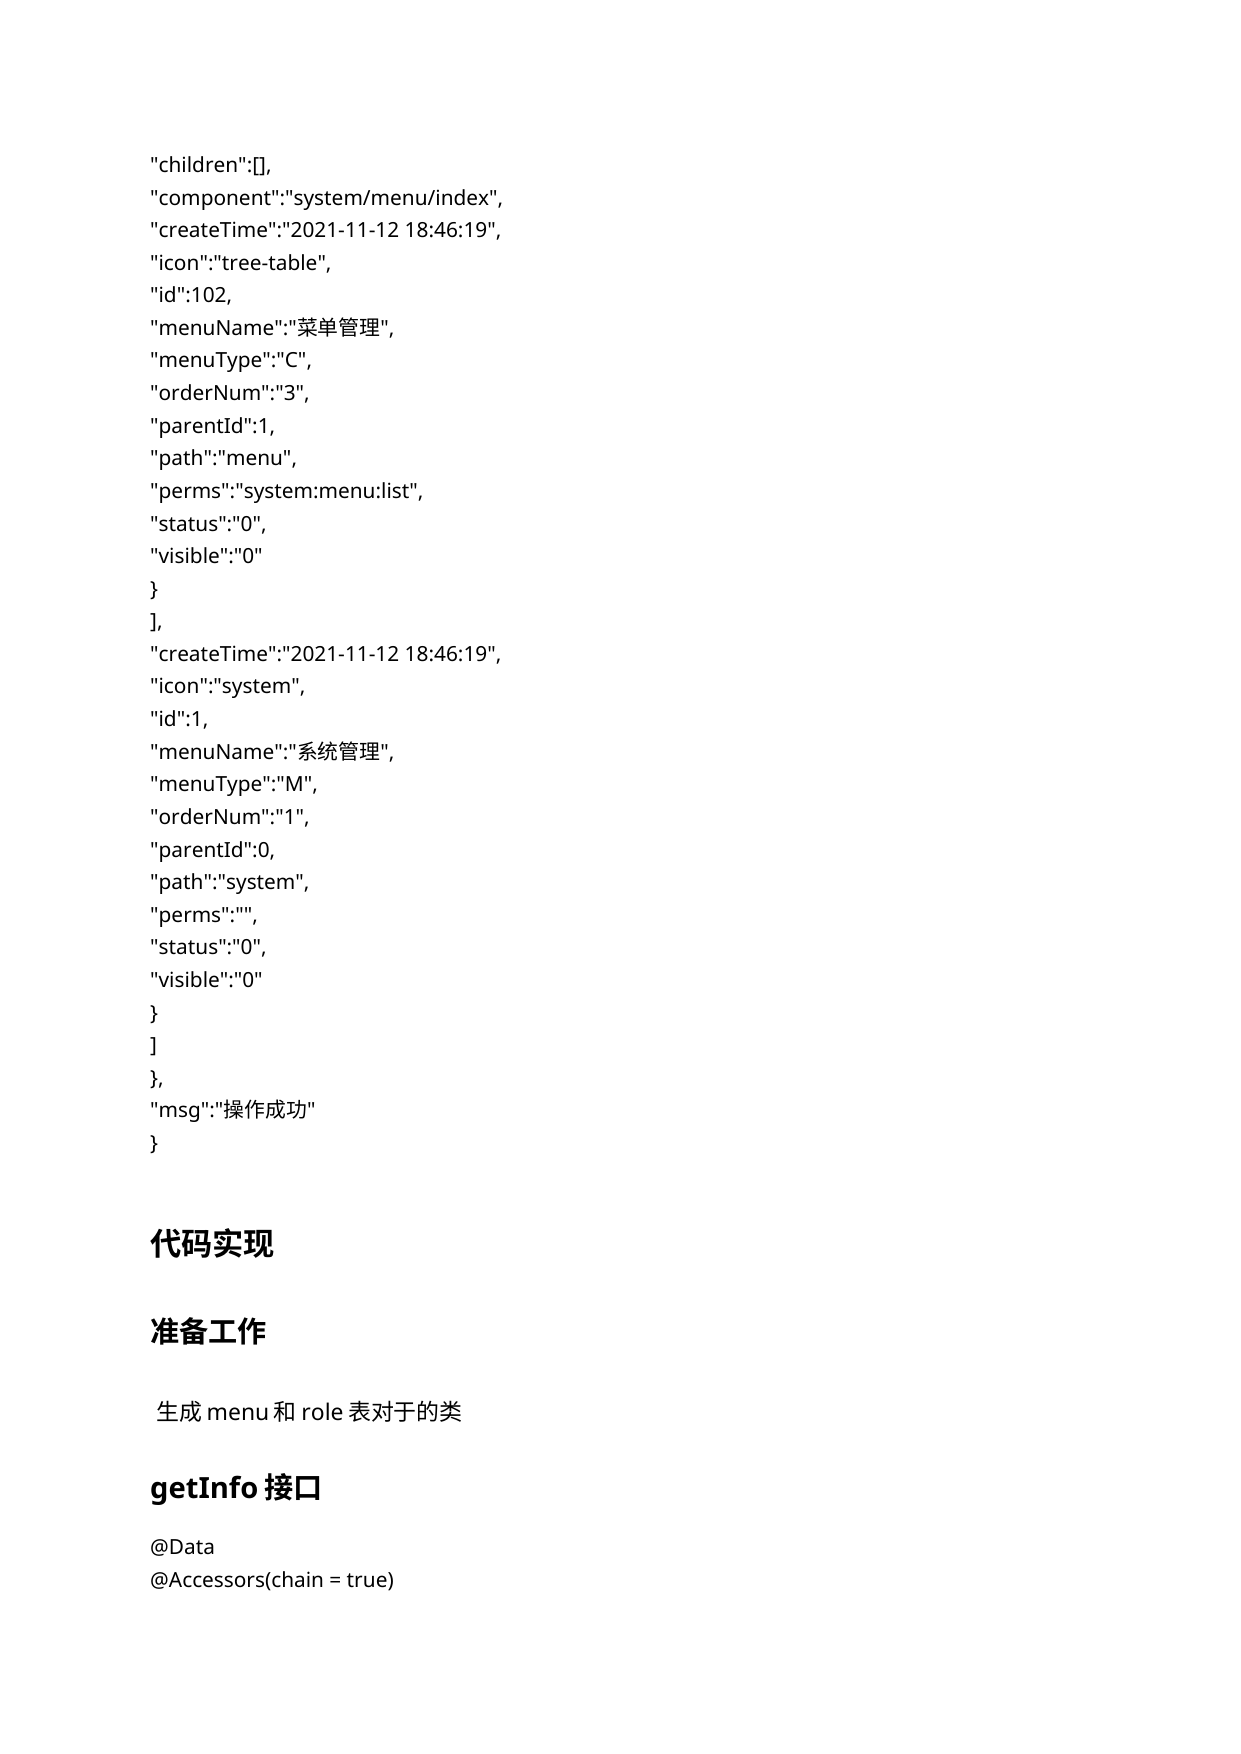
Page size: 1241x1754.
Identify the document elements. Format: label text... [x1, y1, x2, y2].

subtitle 准备工作 [150, 1311, 1090, 1351]
subtitle 代码实现 [150, 1222, 1090, 1265]
text 生成menu和role表对于的类 [150, 1396, 1090, 1427]
subtitle getInfo接口 [150, 1467, 1090, 1507]
